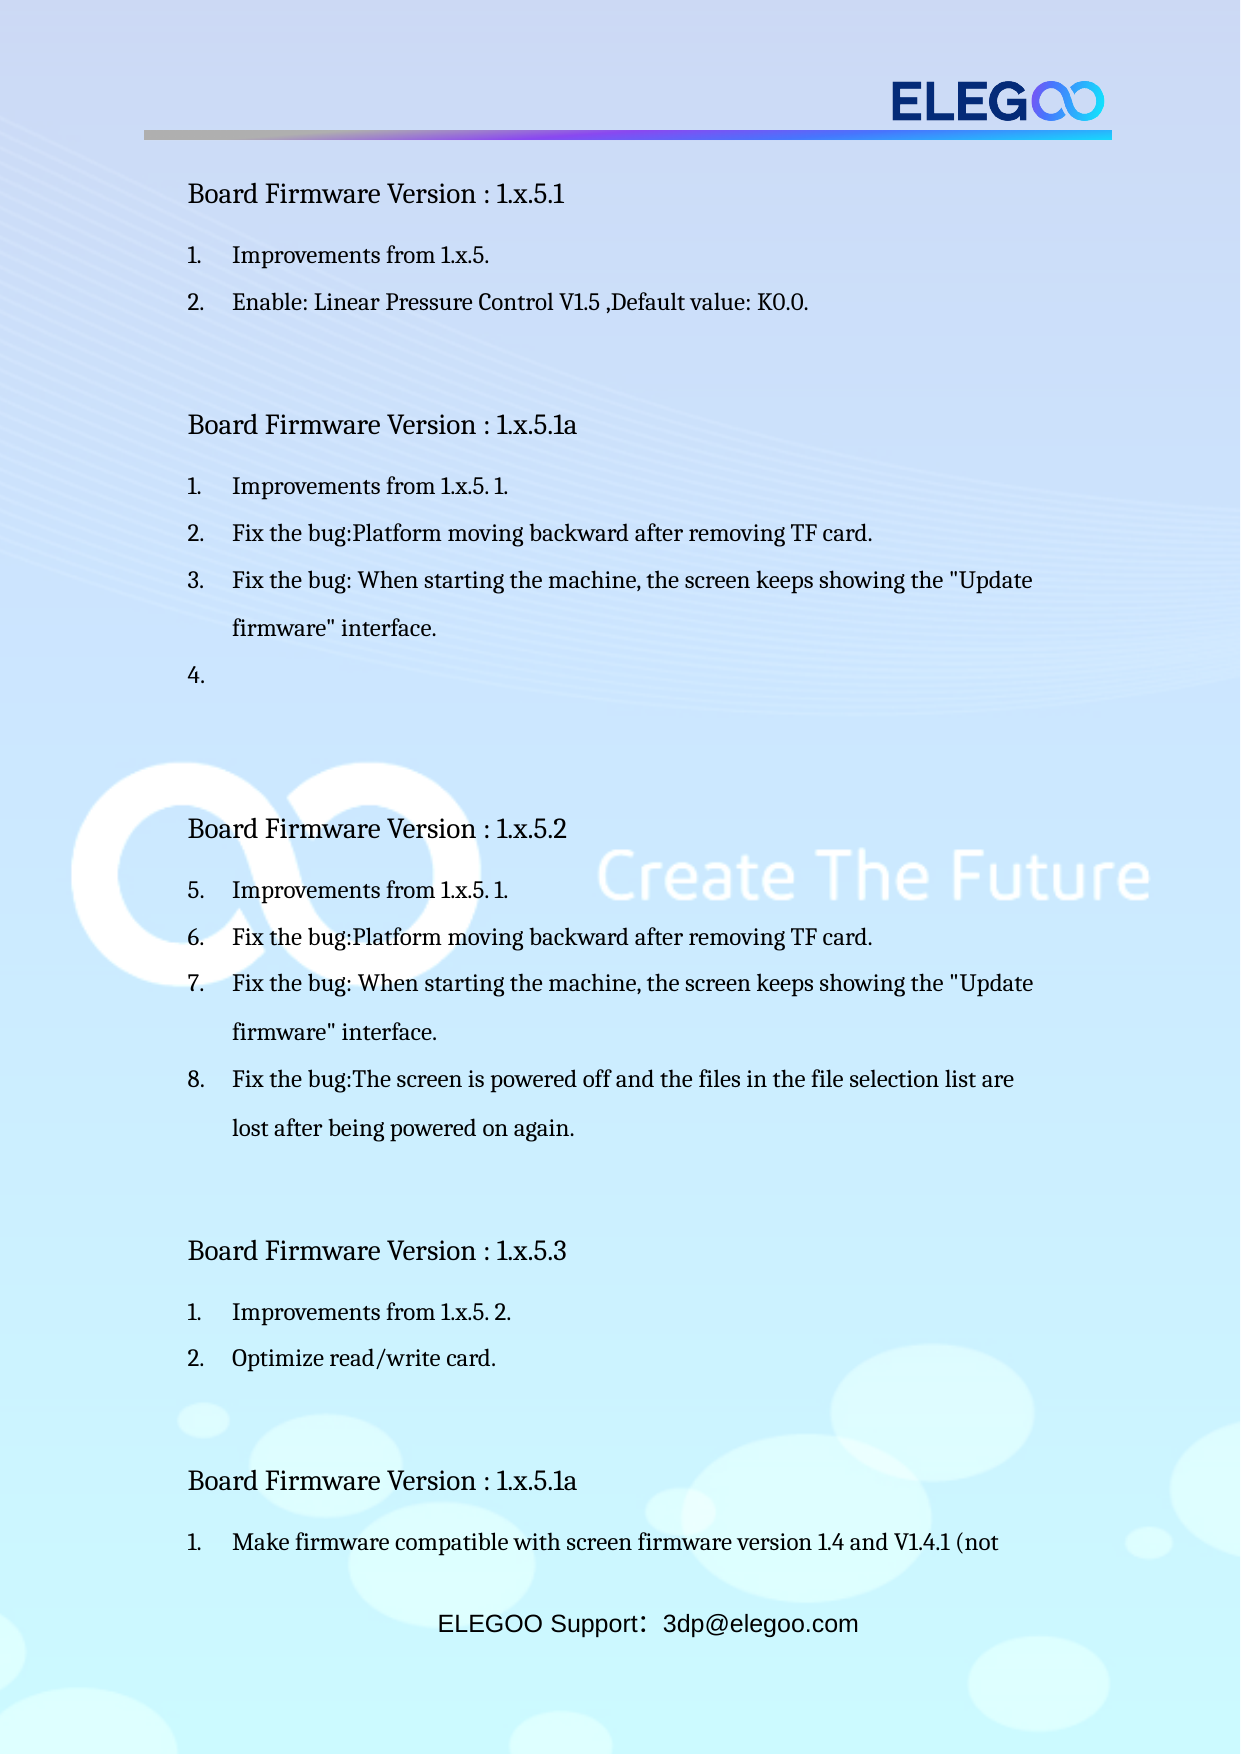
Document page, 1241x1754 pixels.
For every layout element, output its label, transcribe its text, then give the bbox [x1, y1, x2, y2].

list Fix the bug: When starting the machine, the screen keeps showing the "Update firmware" interface. [187, 564, 1053, 645]
subtitle Board Firmware Version : 1.x.5.3 [187, 1218, 1053, 1283]
subtitle Board Firmware Version : 1.x.5.1 [187, 162, 1053, 227]
list Fix the bug:Platform moving backward after removing TF card. [187, 921, 1053, 953]
list Improvements from 1.x.5. 1. [187, 470, 1053, 502]
subtitle Board Firmware Version : 1.x.5.1a [187, 392, 1053, 457]
list Improvements from 1.x.5. 2. [187, 1296, 1053, 1328]
list Fix the bug:The screen is powered off and the files in the file selection list are lost after being powered on again. [187, 1063, 1053, 1144]
picture [875, 67, 1122, 121]
list Improvements from 1.x.5. 1. [187, 874, 1053, 906]
picture [144, 130, 1112, 147]
list Optimize read/write card. [187, 1342, 1053, 1375]
subtitle Board Firmware Version : 1.x.5.2 [187, 796, 1053, 861]
list Make firmware compatible with screen firmware version 1.4 and V1.4.1 (not compatible with screen firmware version 1.5-Beta) based on 1.x.5.3. [187, 1526, 1053, 1559]
list Fix the bug: When starting the machine, the screen keeps showing the "Update firmware" interface. [187, 967, 1053, 1049]
list Enable: Linear Pressure Control V1.5 ,Default value: K0.0. [187, 286, 1053, 319]
list Improvements from 1.x.5. [187, 239, 1053, 272]
subtitle Board Firmware Version : 1.x.5.1a [187, 1449, 1053, 1514]
list Fix the bug:Platform moving backward after removing TF card. [187, 517, 1053, 549]
